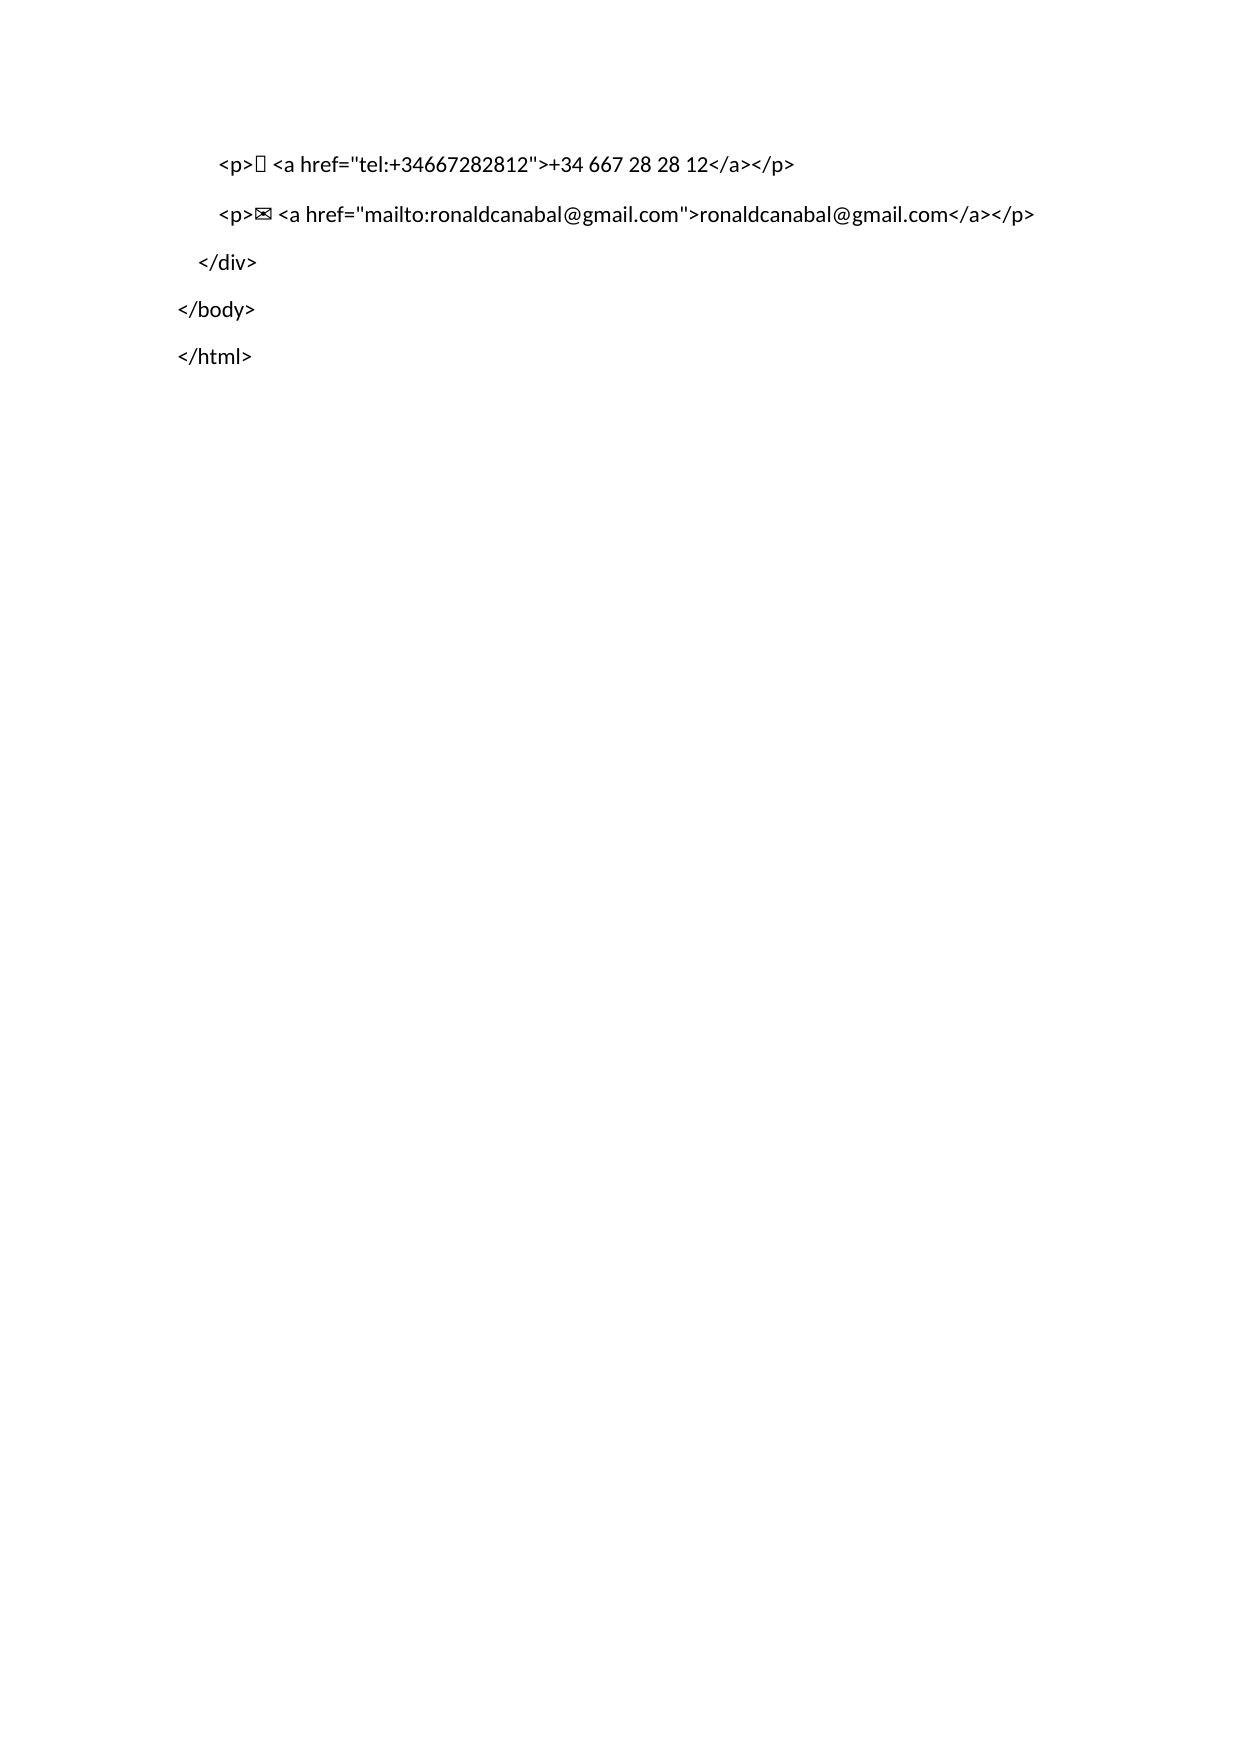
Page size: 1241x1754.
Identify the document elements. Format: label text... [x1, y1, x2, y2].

text </html> [177, 342, 1063, 370]
text </div> [177, 248, 1063, 276]
text <p>📞 <a href="tel:+34667282812">+34 667 28 28 12</a></p> [177, 148, 1063, 179]
text </body> [177, 295, 1063, 323]
text <p>✉️ <a href="mailto:ronaldcanabal@gmail.com">ronaldcanabal@gmail.com</a></p> [177, 198, 1063, 229]
